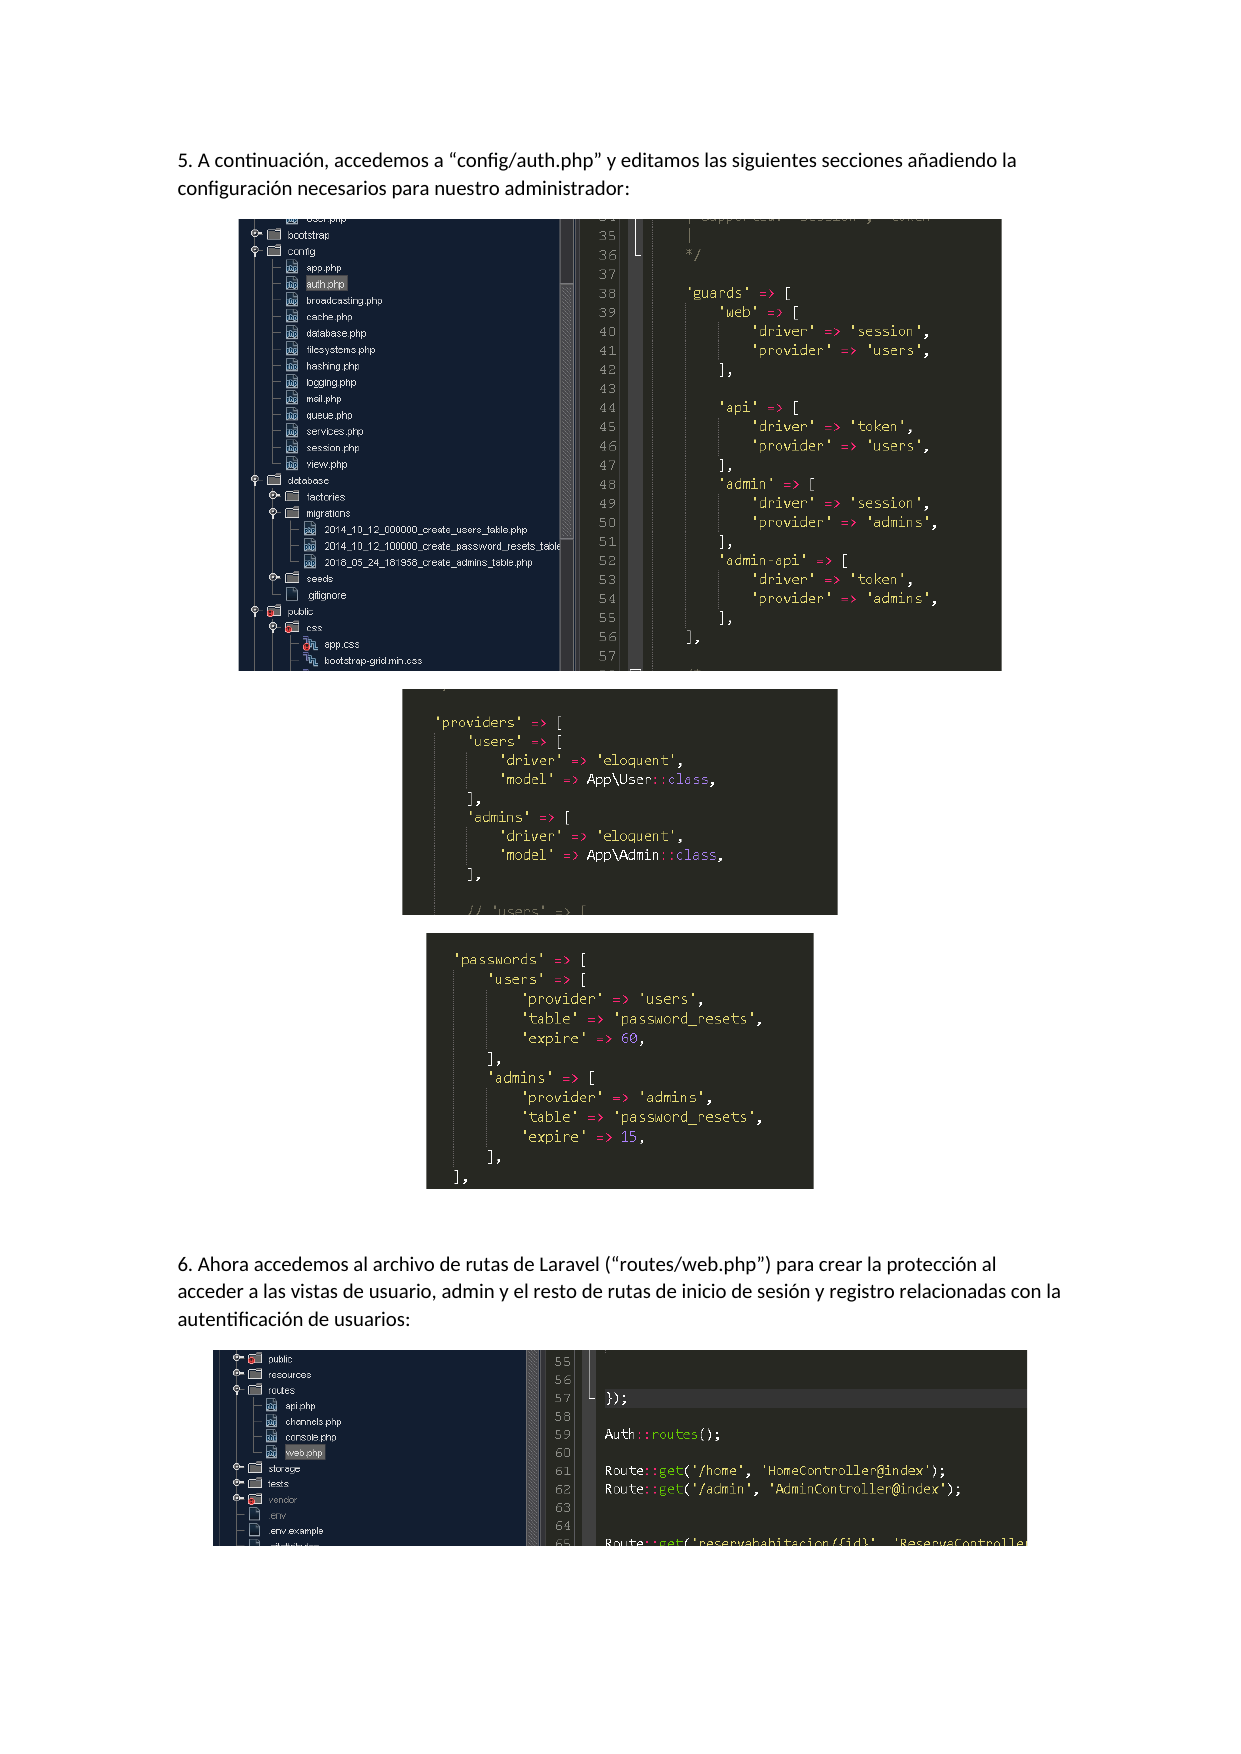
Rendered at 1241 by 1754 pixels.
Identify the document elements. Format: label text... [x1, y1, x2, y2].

text 5. A continuación, accedemos a “config/auth.php” y editamos las siguientes secciones añadiendo la configuración necesarios para nuestro administrador: [177, 148, 1063, 201]
text 6. Ahora accedemos al archivo de rutas de Laravel (“routes/web.php”) para crear la protección al acceder a las vistas de usuario, admin y el resto de rutas de inicio de sesión y registro relacionadas con la autentificación de usuarios: [177, 1251, 1063, 1331]
picture [426, 933, 814, 1189]
picture [213, 1350, 1028, 1546]
picture [402, 689, 838, 915]
picture [238, 219, 1002, 671]
